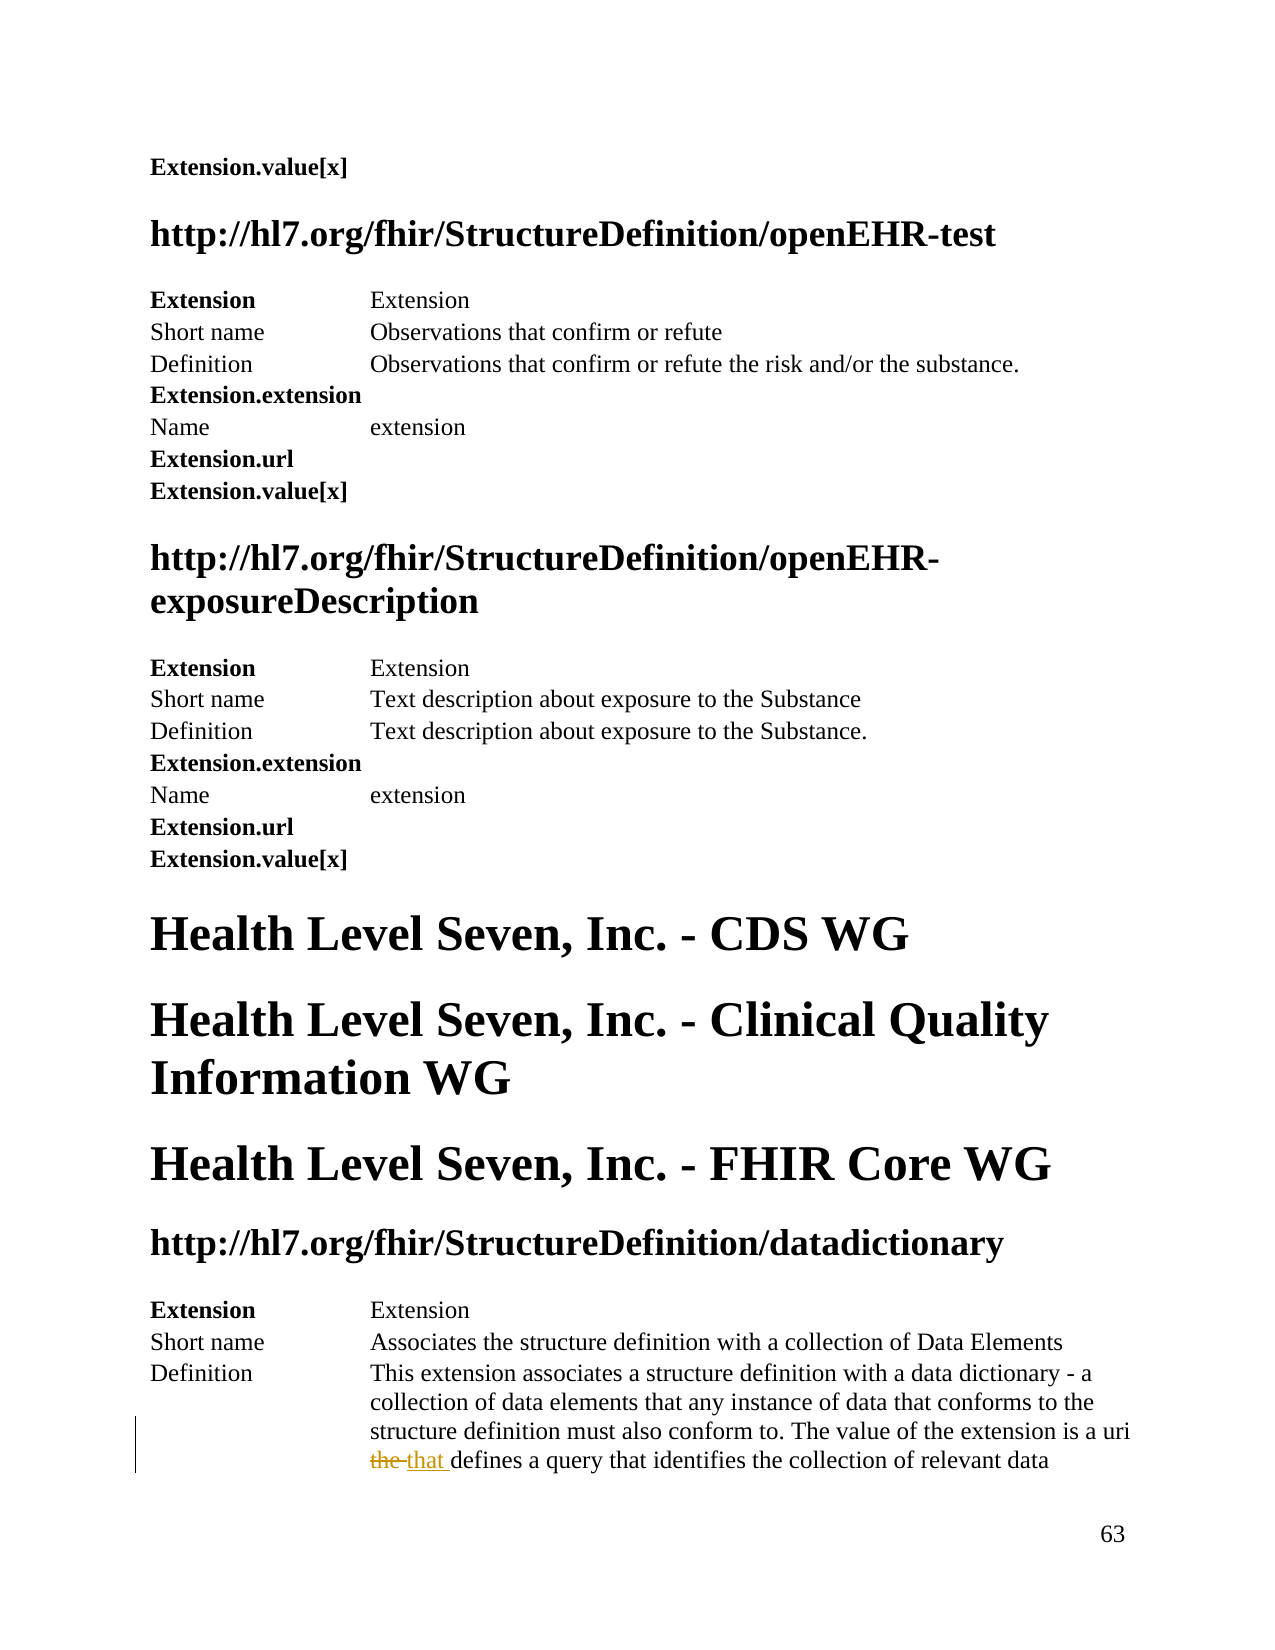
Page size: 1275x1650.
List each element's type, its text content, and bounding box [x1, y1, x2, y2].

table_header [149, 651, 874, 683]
subtitle http://hl7.org/fhir/StructureDefinition/openEHR-exposureDescription [150, 536, 1125, 622]
subtitle http://hl7.org/fhir/StructureDefinition/openEHR-test [150, 211, 1125, 254]
subtitle Health Level Seven, Inc. - Clinical Quality Information WG [150, 990, 1125, 1105]
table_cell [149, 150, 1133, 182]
subtitle http://hl7.org/fhir/StructureDefinition/datadictionary [150, 1221, 1125, 1264]
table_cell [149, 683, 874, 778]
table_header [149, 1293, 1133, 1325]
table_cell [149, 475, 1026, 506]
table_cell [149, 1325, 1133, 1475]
subtitle Health Level Seven, Inc. - FHIR Core WG [150, 1134, 1125, 1192]
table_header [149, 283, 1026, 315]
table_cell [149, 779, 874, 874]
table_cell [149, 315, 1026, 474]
subtitle Health Level Seven, Inc. - CDS WG [150, 903, 1125, 961]
